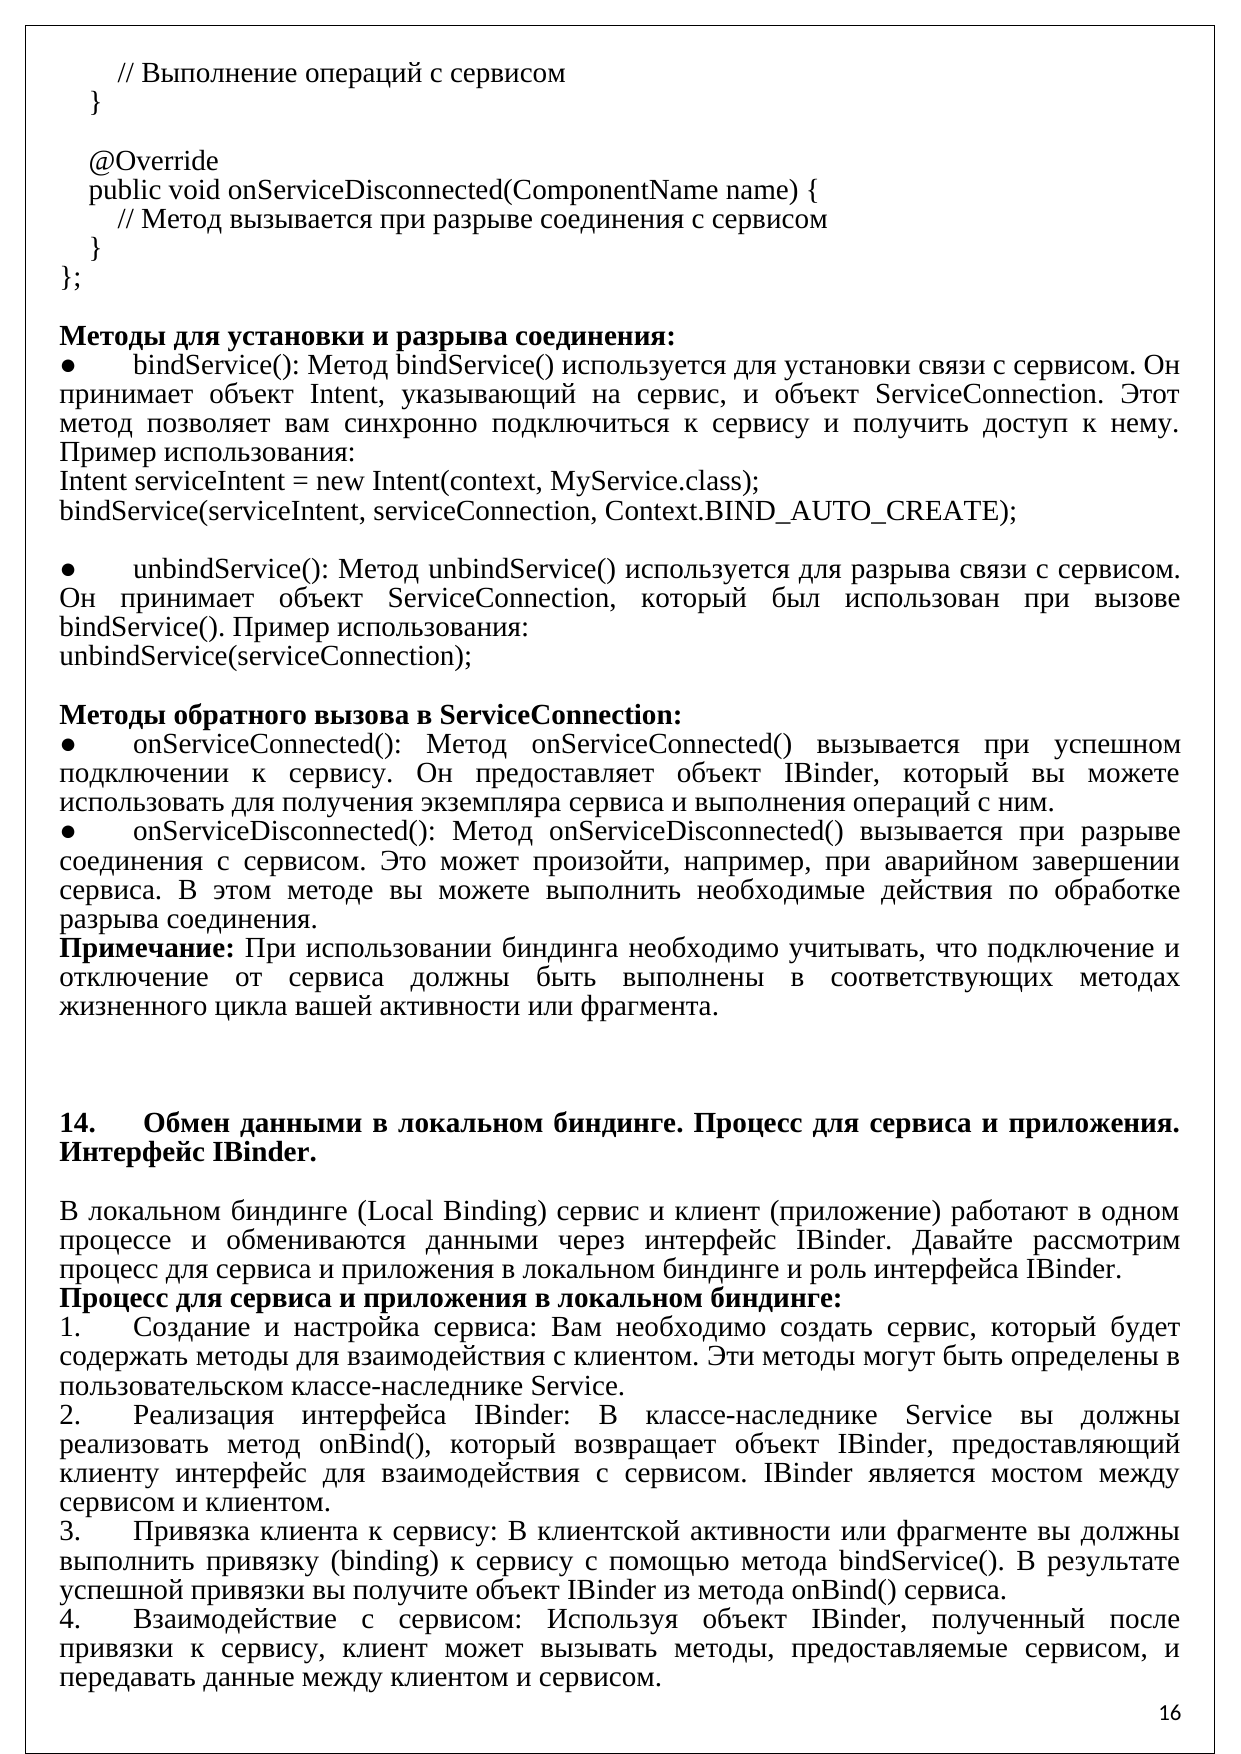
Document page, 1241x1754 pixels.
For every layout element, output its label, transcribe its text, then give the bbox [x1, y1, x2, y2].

text unbindService(serviceConnection); [59, 642, 1181, 672]
list Обмен данными в локальном биндинге. Процесс для сервиса и приложения. Интерфейс IBinder. [59, 1109, 1181, 1167]
list onServiceConnected(): Метод onServiceConnected() вызывается при успешном подключении к сервису. Он предоставляет объект IBinder, который вы можете использовать для получения экземпляра сервиса и выполнения операций с ним. [59, 730, 1181, 817]
list Создание и настройка сервиса: Вам необходимо создать сервис, который будет содержать методы для взаимодействия с клиентом. Эти методы могут быть определены в пользовательском классе-наследнике Service. [59, 1313, 1181, 1401]
text } [59, 234, 1181, 263]
text // Метод вызывается при разрыве соединения с сервисом [59, 205, 1181, 234]
list onServiceDisconnected(): Метод onServiceDisconnected() вызывается при разрыве соединения с сервисом. Это может произойти, например, при аварийном завершении сервиса. В этом методе вы можете выполнить необходимые действия по обработке разрыва соединения. [59, 817, 1181, 934]
list unbindService(): Метод unbindService() используется для разрыва связи с сервисом. Он принимает объект ServiceConnection, который был использован при вызове bindService(). Пример использования: [59, 555, 1181, 642]
list bindService(): Метод bindService() используется для установки связи с сервисом. Он принимает объект Intent, указывающий на сервис, и объект ServiceConnection. Этот метод позволяет вам синхронно подключиться к сервису и получить доступ к нему. Пример использования: [59, 351, 1181, 467]
list Реализация интерфейса IBinder: В классе-наследнике Service вы должны реализовать метод onBind(), который возвращает объект IBinder, предоставляющий клиенту интерфейс для взаимодействия с сервисом. IBinder является мостом между сервисом и клиентом. [59, 1401, 1181, 1517]
text public void onServiceDisconnected(ComponentName name) { [59, 176, 1181, 205]
text Методы для установки и разрыва соединения: [59, 322, 1181, 351]
text bindService(serviceIntent, serviceConnection, Context.BIND_AUTO_CREATE); [59, 497, 1181, 526]
text Примечание: При использовании биндинга необходимо учитывать, что подключение и отключение от сервиса должны быть выполнены в соответствующих методах жизненного цикла вашей активности или фрагмента. [59, 934, 1181, 1022]
text В локальном биндинге (Local Binding) сервис и клиент (приложение) работают в одном процессе и обмениваются данными через интерфейс IBinder. Давайте рассмотрим процесс для сервиса и приложения в локальном биндинге и роль интерфейса IBinder. [59, 1197, 1181, 1284]
list Взаимодействие с сервисом: Используя объект IBinder, полученный после привязки к сервису, клиент может вызывать методы, предоставляемые сервисом, и передавать данные между клиентом и сервисом. [59, 1605, 1181, 1692]
text Intent serviceIntent = new Intent(context, MyService.class); [59, 467, 1181, 497]
text Методы обратного вызова в ServiceConnection: [59, 701, 1181, 730]
text } [59, 88, 1181, 117]
text @Override [59, 147, 1181, 176]
text }; [59, 263, 1181, 292]
text // Выполнение операций с сервисом [59, 59, 1181, 88]
text Процесс для сервиса и приложения в локальном биндинге: [59, 1284, 1181, 1313]
list Привязка клиента к сервису: В клиентской активности или фрагменте вы должны выполнить привязку (binding) к сервису с помощью метода bindService(). В результате успешной привязки вы получите объект IBinder из метода onBind() сервиса. [59, 1517, 1181, 1605]
